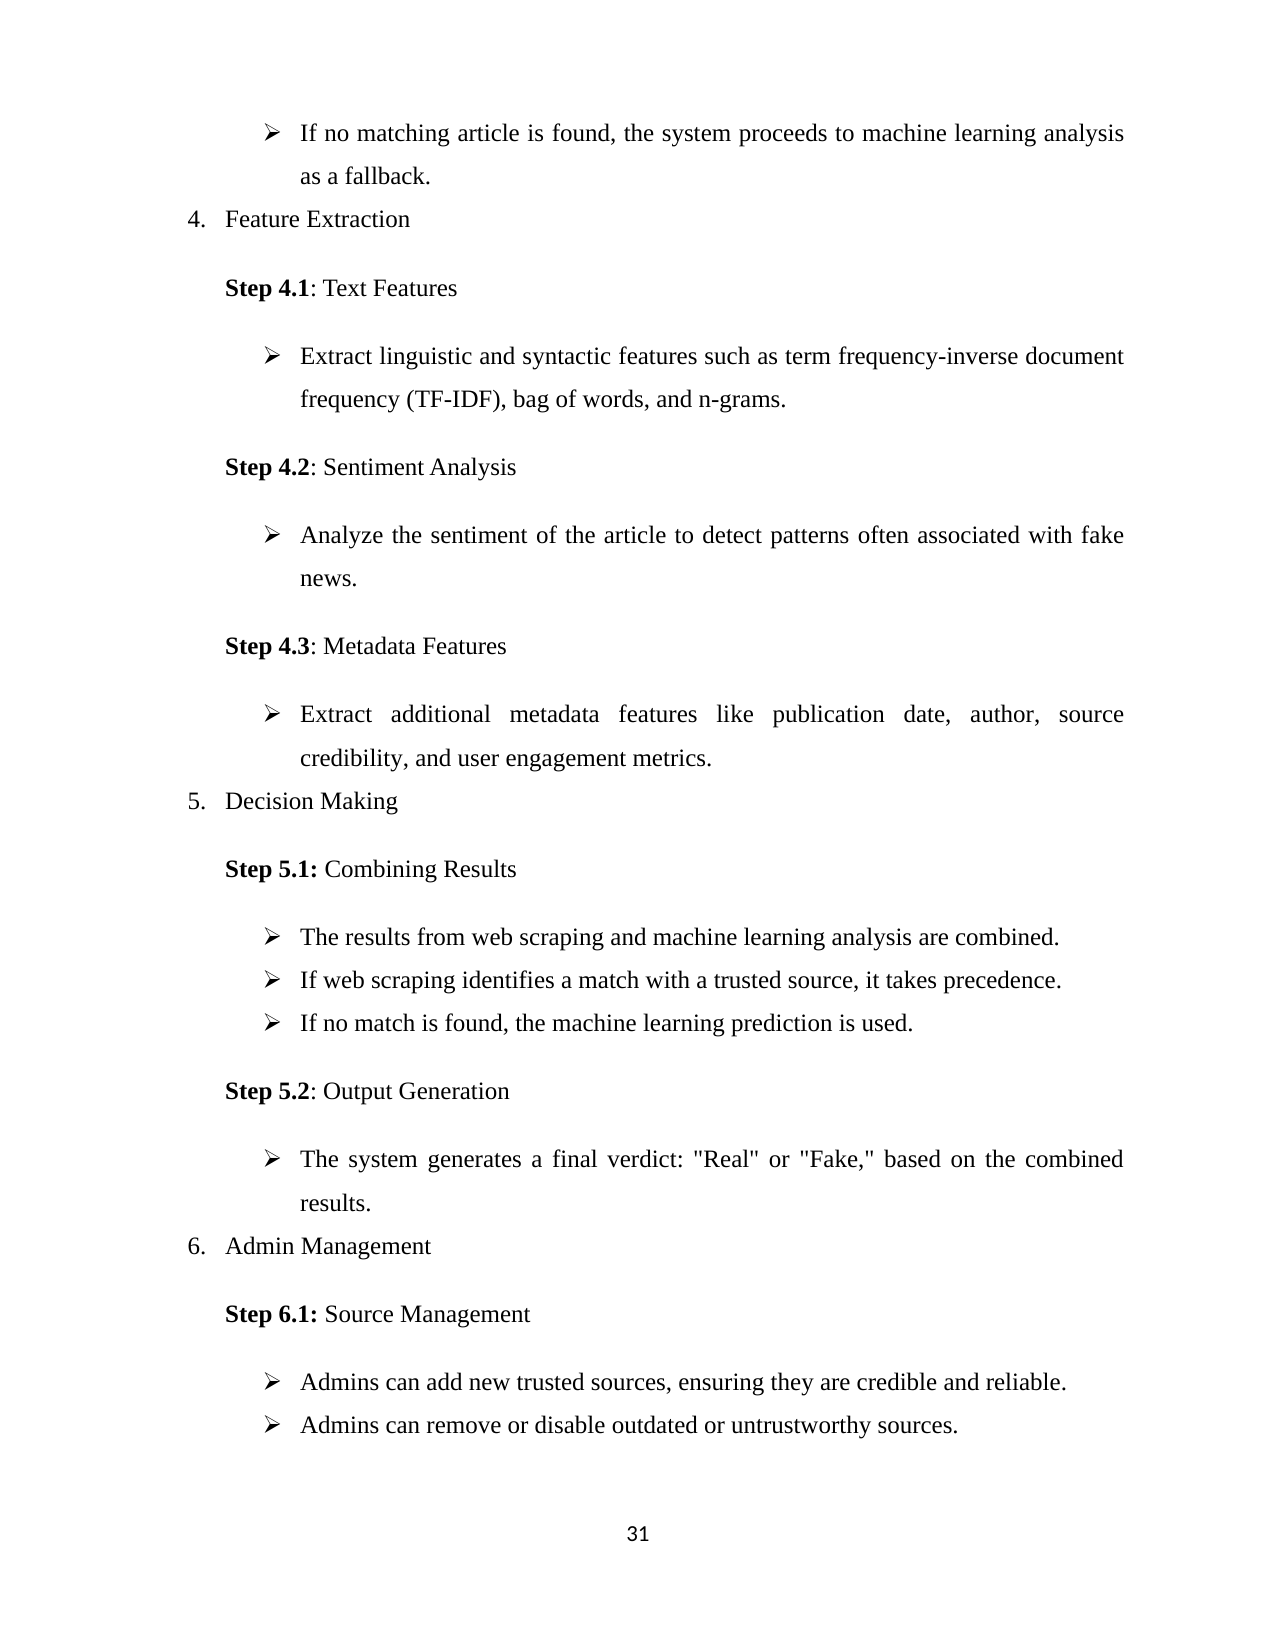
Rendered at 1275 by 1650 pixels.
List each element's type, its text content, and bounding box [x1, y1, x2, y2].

list Extract linguistic and syntactic features such as term frequency-inverse document frequency (TF-IDF), bag of words, and n-grams. [262, 341, 1125, 413]
list If web scraping identifies a match with a trusted source, it takes precedence. [262, 965, 1125, 994]
list Decision Making [187, 786, 1125, 814]
list The results from web scraping and machine learning analysis are combined. [262, 922, 1125, 951]
text Step 4.3: Metadata Features [150, 631, 1125, 660]
list The system generates a final verdict: "Real" or "Fake," based on the combined results. [262, 1144, 1125, 1216]
text Step 4.1: Text Features [150, 273, 1125, 301]
list Extract additional metadata features like publication date, author, source credibility, and user engagement metrics. [262, 699, 1125, 771]
list Admins can add new trusted sources, ensuring they are credible and reliable. [262, 1367, 1125, 1396]
text Step 5.2: Output Generation [187, 1076, 1125, 1105]
list Admins can remove or disable outdated or untrustworthy sources. [262, 1410, 1125, 1439]
text Step 4.2: Sentiment Analysis [150, 452, 1125, 481]
list Feature Extraction [187, 204, 1125, 233]
text Step 5.1: Combining Results [150, 854, 1125, 883]
list If no match is found, the machine learning prediction is used. [262, 1008, 1125, 1037]
list Analyze the sentiment of the article to detect patterns often associated with fake news. [262, 520, 1125, 592]
list If no matching article is found, the system proceeds to machine learning analysis as a fallback. [262, 118, 1125, 190]
text Step 6.1: Source Management [150, 1299, 1125, 1328]
list Admin Management [187, 1231, 1125, 1259]
